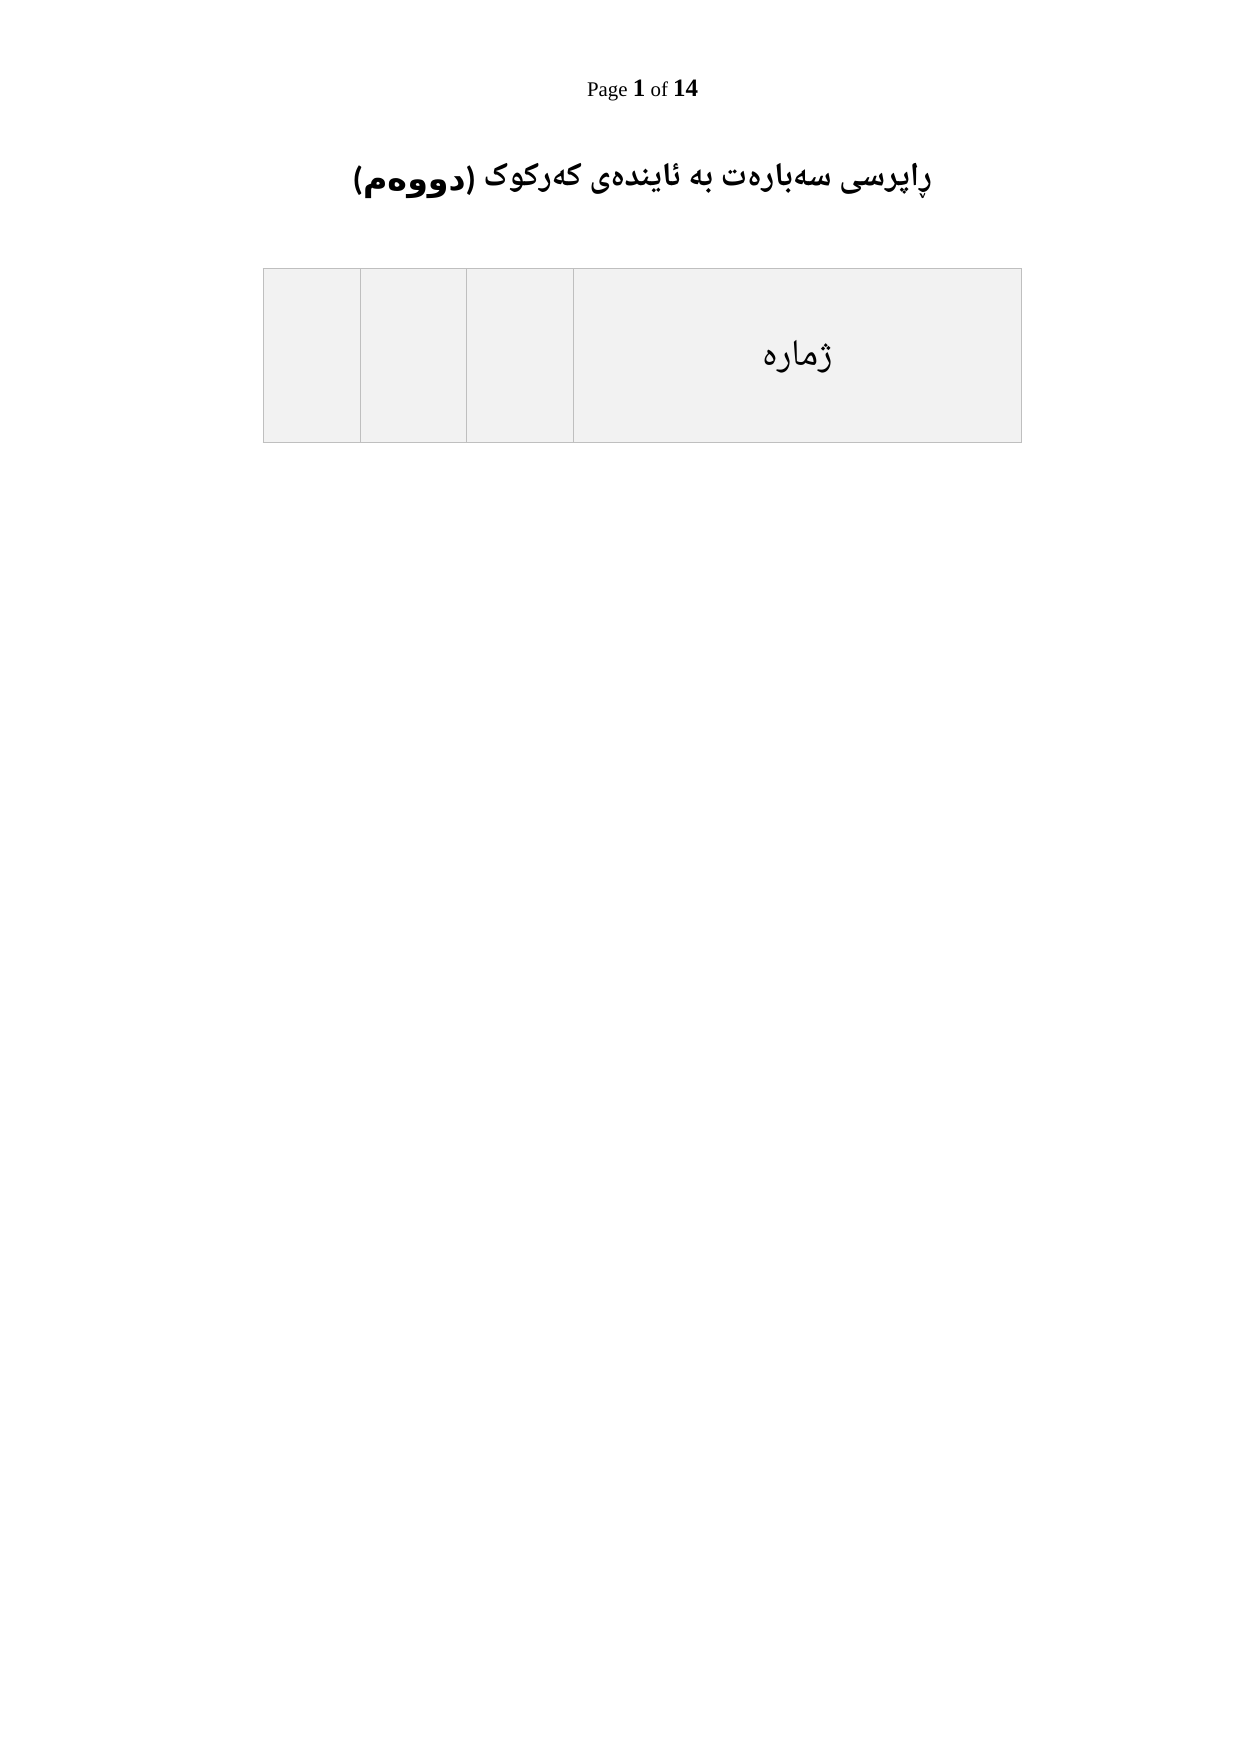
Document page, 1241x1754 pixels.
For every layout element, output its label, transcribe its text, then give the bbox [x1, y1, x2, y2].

table_header [467, 269, 573, 442]
table_header ژمارە [574, 269, 1021, 442]
table_header [264, 269, 360, 442]
table_header [361, 269, 466, 442]
text ڕاپرسی سەبارەت بە ئایندەی کەرکوک (دووەم) [133, 155, 1152, 200]
